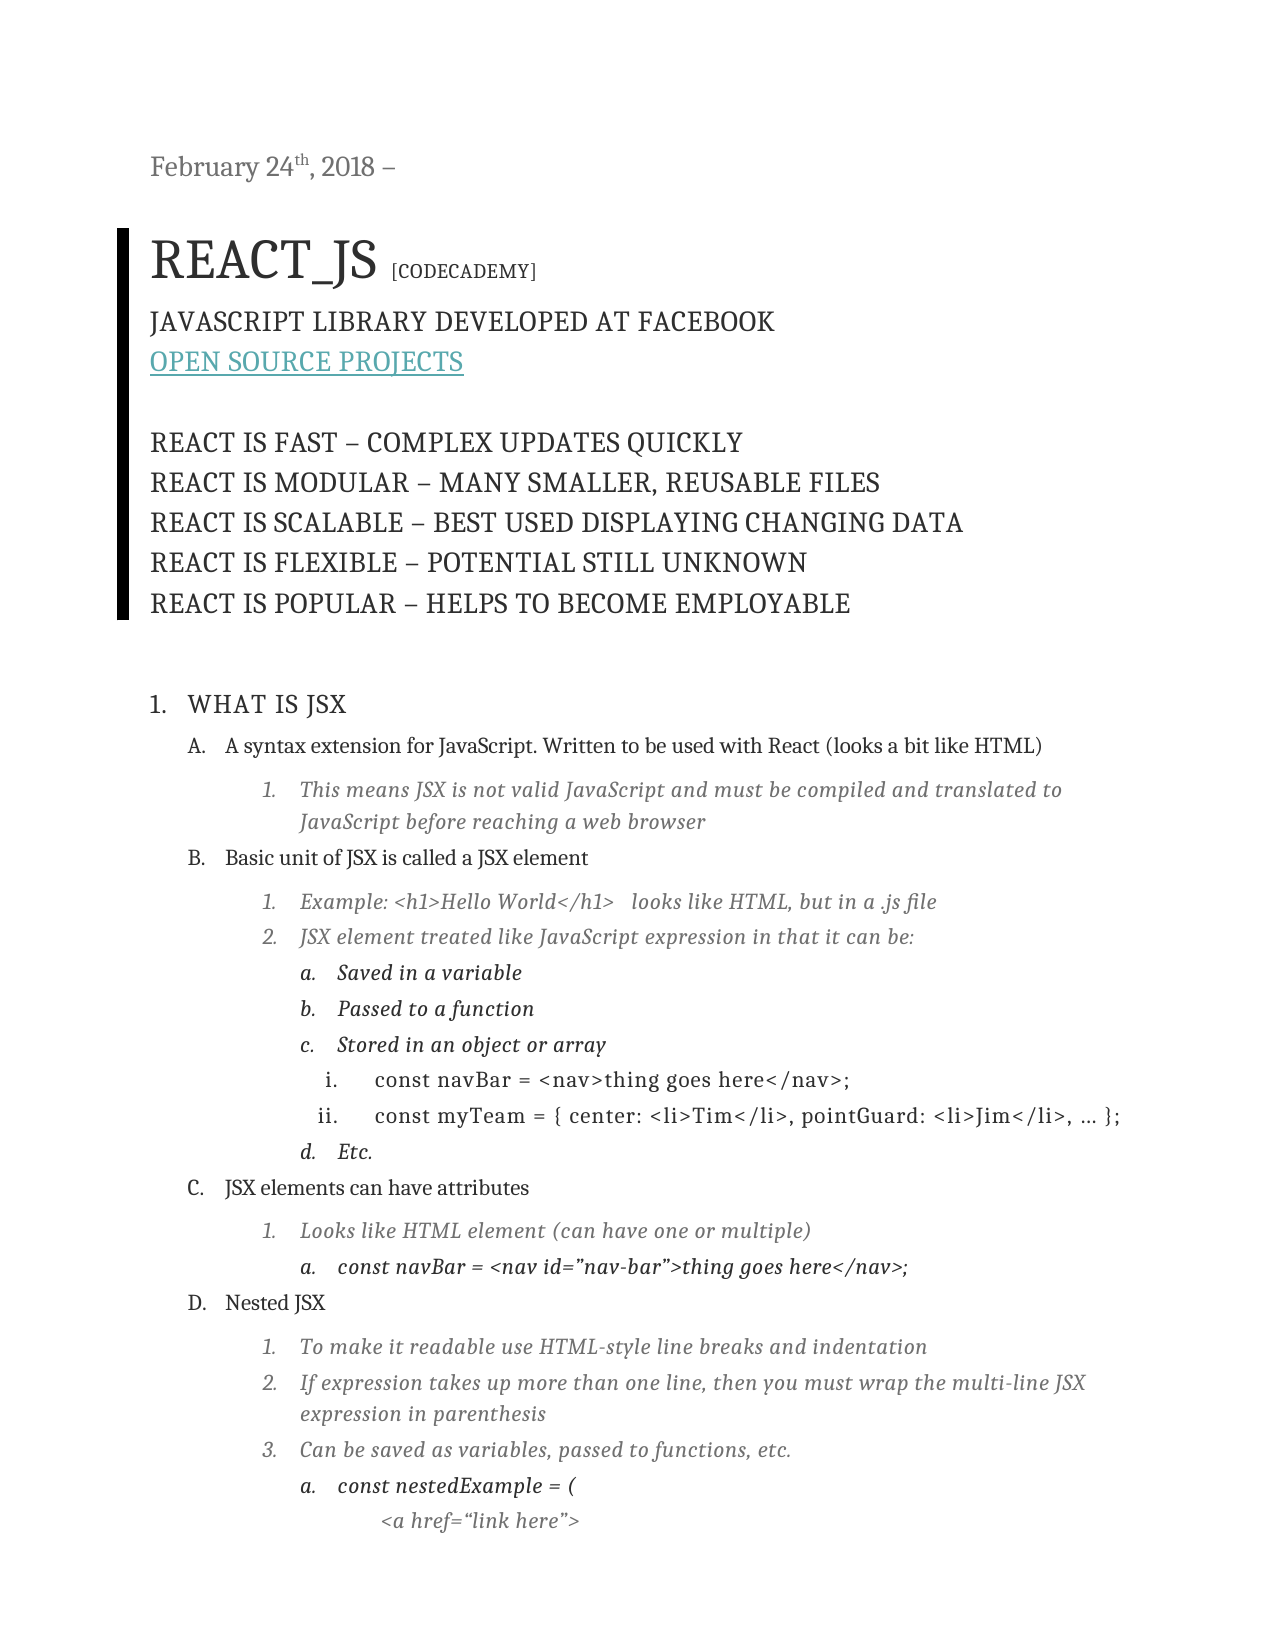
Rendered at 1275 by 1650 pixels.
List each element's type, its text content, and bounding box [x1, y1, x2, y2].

subtitle Saved in a variable [300, 960, 1125, 986]
title Javascript library developed at facebook [129, 305, 1125, 339]
subtitle const nestedExample = ( [300, 1473, 1125, 1499]
subtitle JSX elements can have attributes [187, 1174, 1125, 1201]
subtitle Nested JSX [187, 1290, 1125, 1316]
subtitle This means JSX is not valid JavaScript and must be compiled and translated to JavaScript before reaching a web browser [262, 777, 1125, 835]
subtitle const navBar = <nav>thing goes here</nav>; [337, 1067, 1125, 1093]
subtitle <a href=“link here”> [300, 1508, 1125, 1535]
subtitle JSX element treated like JavaScript expression in that it can be: [262, 924, 1125, 951]
title react is flexible – potential still unknown [129, 547, 1125, 580]
subtitle Can be saved as variables, passed to functions, etc. [262, 1437, 1125, 1463]
title react is modular – many smaller, reusable files [129, 466, 1125, 500]
subtitle Etc. [300, 1138, 1125, 1165]
subtitle Looks like HTML element (can have one or multiple) [262, 1218, 1125, 1245]
title open source projects [129, 346, 1125, 379]
subtitle Passed to a function [300, 996, 1125, 1022]
title react is popular – helps to become employable [129, 587, 1125, 620]
subtitle To make it readable use HTML-style line breaks and indentation [262, 1334, 1125, 1360]
text February 24th, 2018 – [150, 150, 1125, 183]
title react is fast – complex updates quickly [129, 386, 1125, 459]
subtitle what is jsx [150, 689, 1125, 721]
subtitle Example: <h1>Hello World</h1> looks like HTML, but in a .js file [262, 888, 1125, 915]
subtitle Basic unit of JSX is called a JSX element [187, 844, 1125, 871]
subtitle A syntax extension for JavaScript. Written to be used with React (looks a bit like HTML) [187, 733, 1125, 759]
subtitle const navBar = <nav id=”nav-bar”>thing goes here</nav>; [300, 1254, 1125, 1280]
subtitle If expression takes up more than one line, then you must wrap the multi-line JSX expression in parenthesis [262, 1369, 1125, 1427]
subtitle const myTeam = { center: <li>Tim</li>, pointGuard: <li>Jim</li>, … }; [337, 1103, 1125, 1129]
title React_JS [codecademy] [129, 228, 1125, 292]
subtitle Stored in an object or array [300, 1031, 1125, 1058]
title react is scalable – best used displaying changing data [129, 506, 1125, 540]
